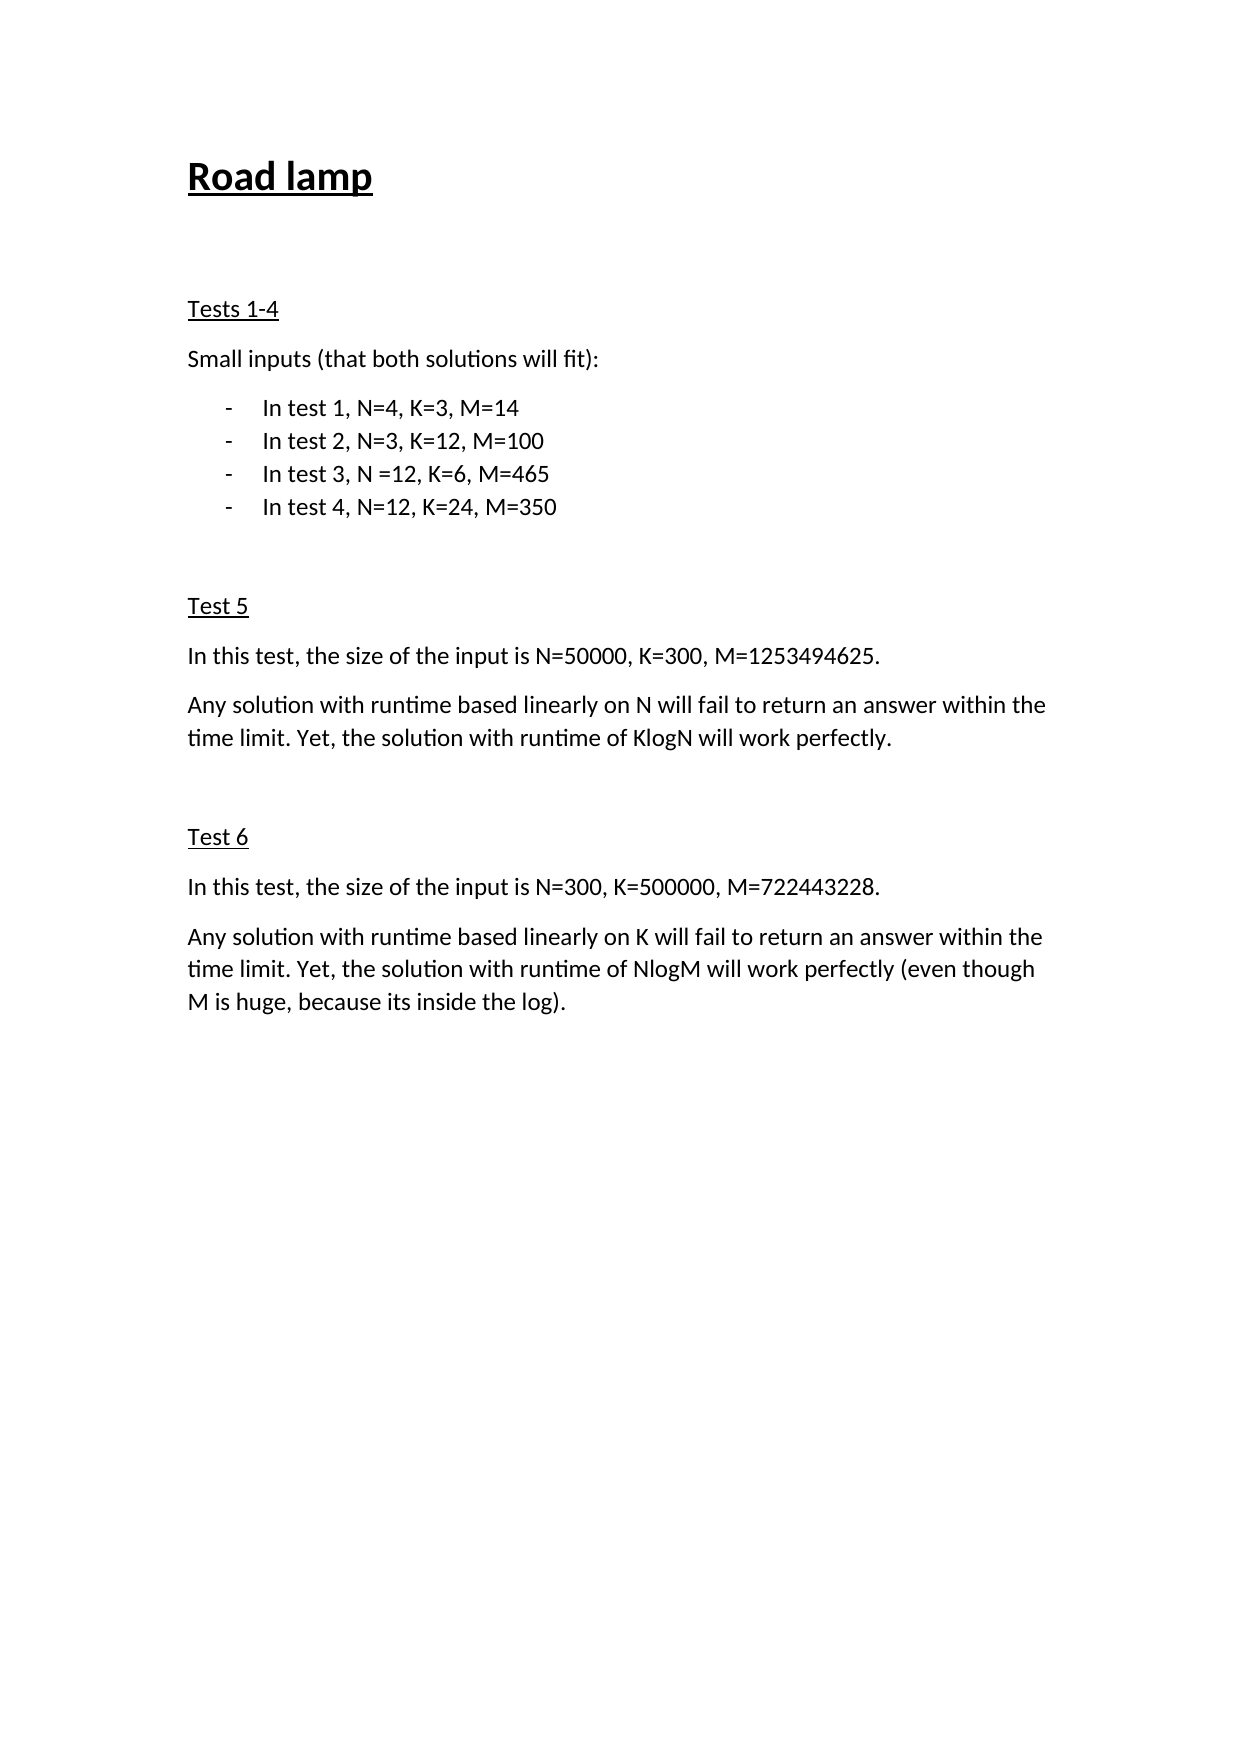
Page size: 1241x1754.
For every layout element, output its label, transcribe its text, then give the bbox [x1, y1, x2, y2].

list In test 1, N=4, K=3, M=14 [225, 392, 1053, 423]
text Any solution with runtime based linearly on K will fail to return an answer within the time limit. Yet, the solution with runtime of NlogM will work perfectly (even though M is huge, because its inside the log). [187, 921, 1053, 1017]
text Small inputs (that both solutions will fit): [187, 343, 1053, 373]
text Test 6 [187, 821, 1053, 852]
list In test 4, N=12, K=24, M=350 [225, 491, 1053, 522]
text In this test, the size of the input is N=300, K=500000, M=722443228. [187, 871, 1053, 902]
text Test 5 [187, 590, 1053, 621]
list In test 3, N =12, K=6, M=465 [225, 458, 1053, 489]
text In this test, the size of the input is N=50000, K=300, M=1253494625. [187, 640, 1053, 670]
text Road lamp [187, 150, 1053, 201]
text Any solution with runtime based linearly on N will fail to return an answer within the time limit. Yet, the solution with runtime of KlogN will work perfectly. [187, 689, 1053, 753]
list In test 2, N=3, K=12, M=100 [225, 425, 1053, 456]
text Tests 1-4 [187, 293, 1053, 324]
